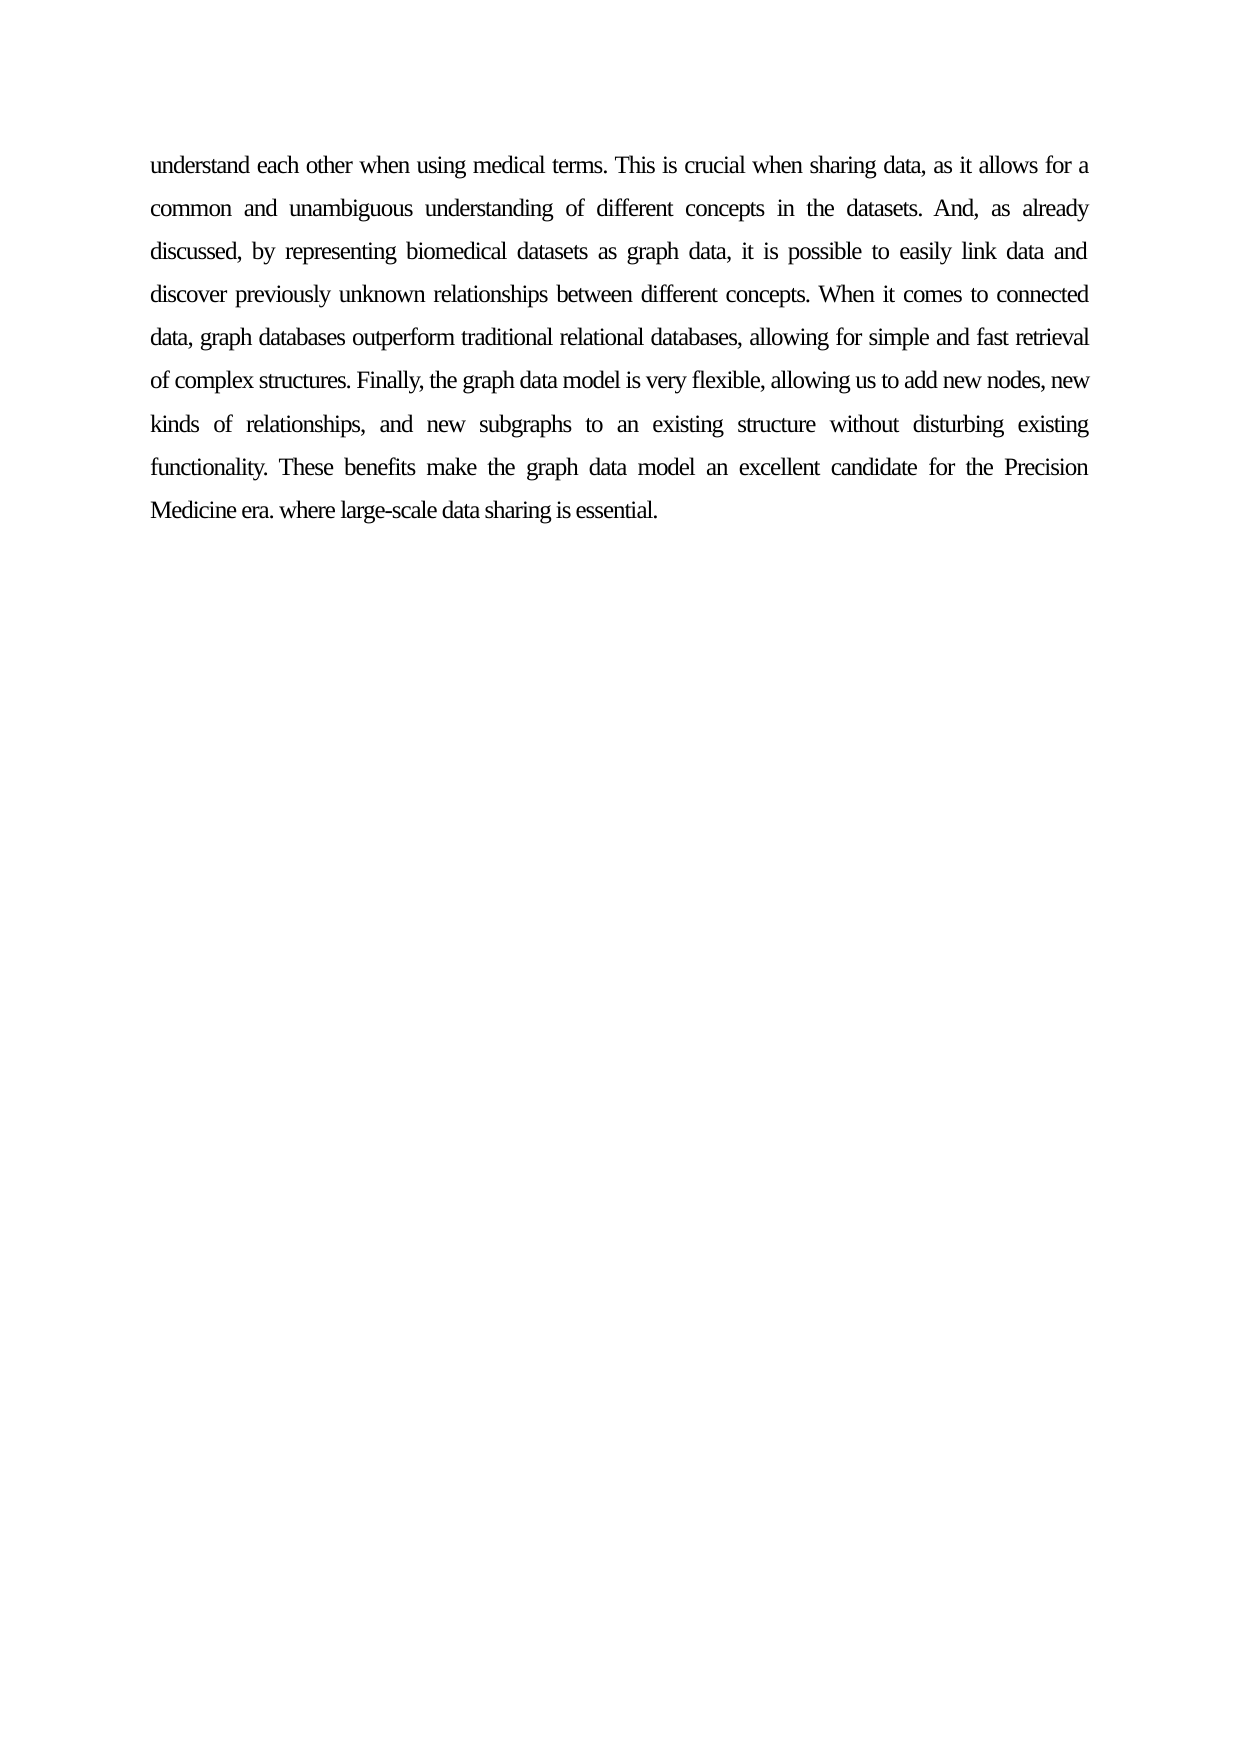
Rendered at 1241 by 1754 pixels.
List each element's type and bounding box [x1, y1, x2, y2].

text [150, 150, 1090, 524]
